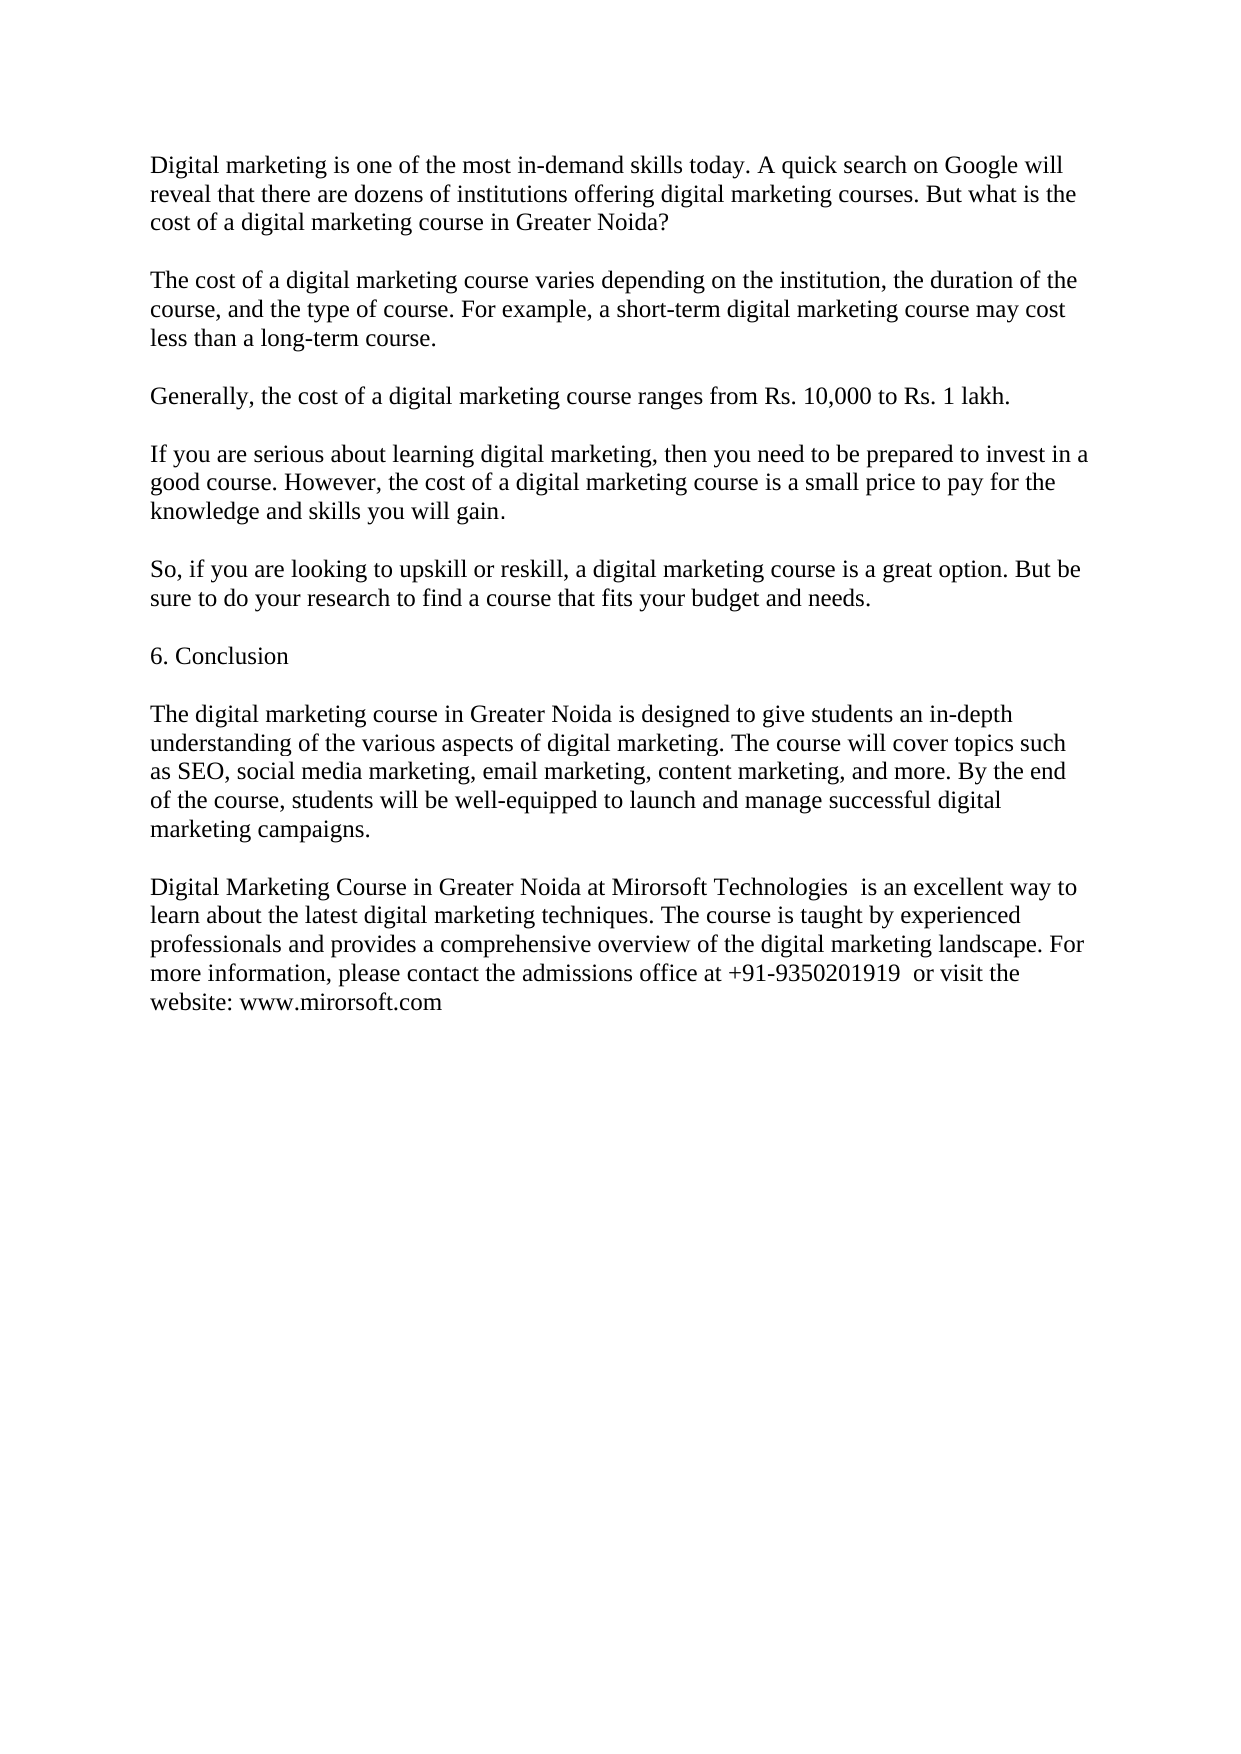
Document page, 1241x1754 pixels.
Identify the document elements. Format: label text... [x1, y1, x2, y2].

text Digital Marketing Course in Greater Noida at Mirorsoft Technologies is an excellent way to learn about the latest digital marketing techniques. The course is taught by experienced professionals and provides a comprehensive overview of the digital marketing landscape. For more information, please contact the admissions office at +91-9350201919 or visit the website: www.mirorsoft.com [442, 872, 1090, 1016]
text Digital marketing is one of the most in-demand skills today. A quick search on Google will reveal that there are dozens of institutions offering digital marketing courses. But what is the cost of a digital marketing course in Greater Noida? [150, 150, 1090, 236]
text If you are serious about learning digital marketing, then you need to be prepared to invest in a good course. However, the cost of a digital marketing course is a small price to pay for the knowledge and skills you will gain. [150, 439, 1090, 525]
text Generally, the cost of a digital marketing course ranges from Rs. 10,000 to Rs. 1 lakh. [150, 381, 1090, 409]
text So, if you are looking to upskill or reskill, a digital marketing course is a great option. But be sure to do your research to find a course that fits your budget and needs. [150, 554, 1090, 612]
text 6. Conclusion [150, 641, 1090, 670]
text The digital marketing course in Greater Noida is designed to give students an in-depth understanding of the various aspects of digital marketing. The course will cover topics such as SEO, social media marketing, email marketing, content marketing, and more. By the end of the course, students will be well-equipped to launch and manage successful digital marketing campaigns. [371, 699, 1090, 843]
text The cost of a digital marketing course varies depending on the institution, the duration of the course, and the type of course. For example, a short-term digital marketing course may cost less than a long-term course. [150, 265, 1090, 352]
